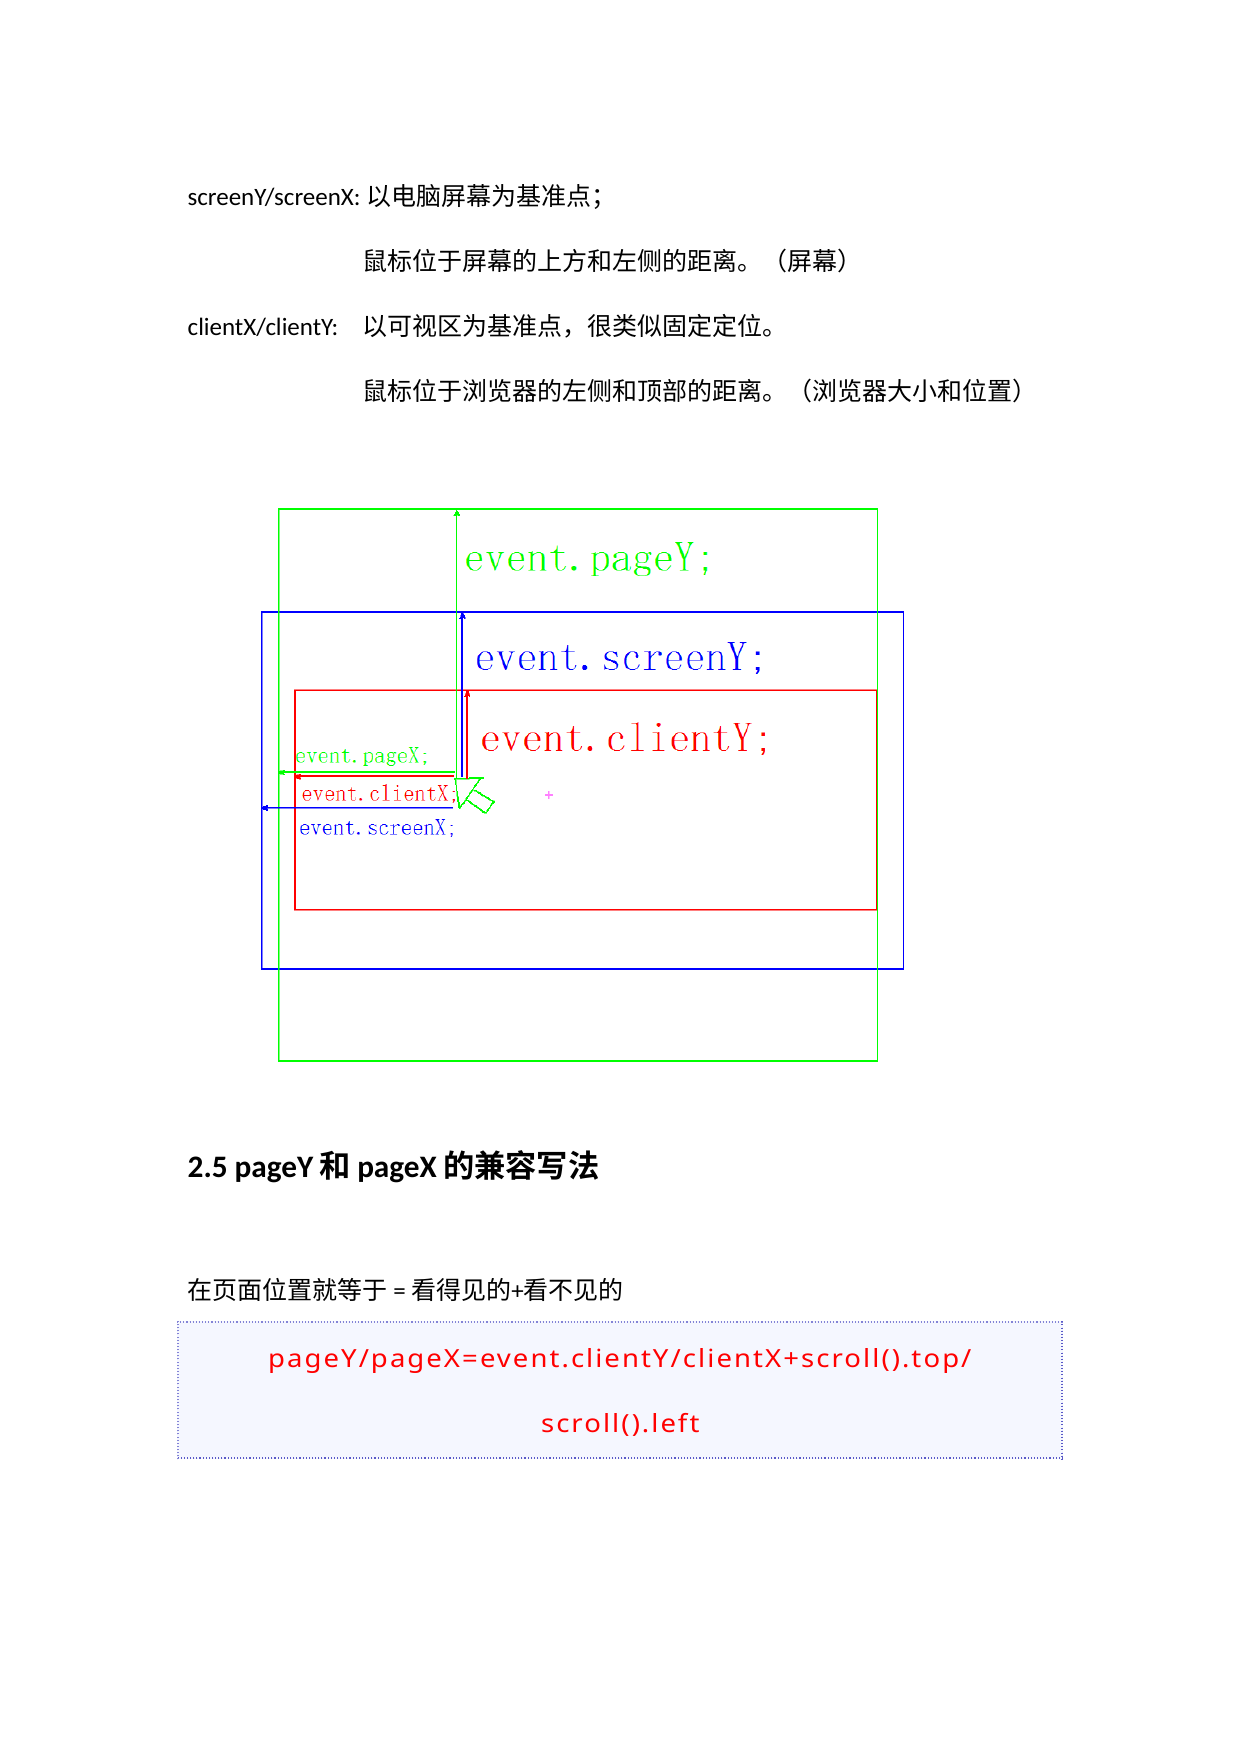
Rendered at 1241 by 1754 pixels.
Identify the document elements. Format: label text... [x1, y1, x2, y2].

text clientX/clientY: 以可视区为基准点，很类似固定定位。 [187, 292, 1053, 357]
text 鼠标位于屏幕的上方和左侧的距离。（屏幕） [319, 227, 1053, 292]
text 鼠标位于浏览器的左侧和顶部的距离。（浏览器大小和位置） [319, 357, 1053, 422]
text 在页面位置就等于 = 看得见的+看不见的 [187, 1256, 1053, 1321]
picture [187, 487, 1000, 1081]
text pageY/pageX=event.clientY/clientX+scroll().top/scroll().left [177, 1321, 1063, 1459]
text screenY/screenX: 以电脑屏幕为基准点； [187, 162, 1053, 227]
subtitle 2.5 pageY和pageX的兼容写法 [187, 1132, 1053, 1197]
